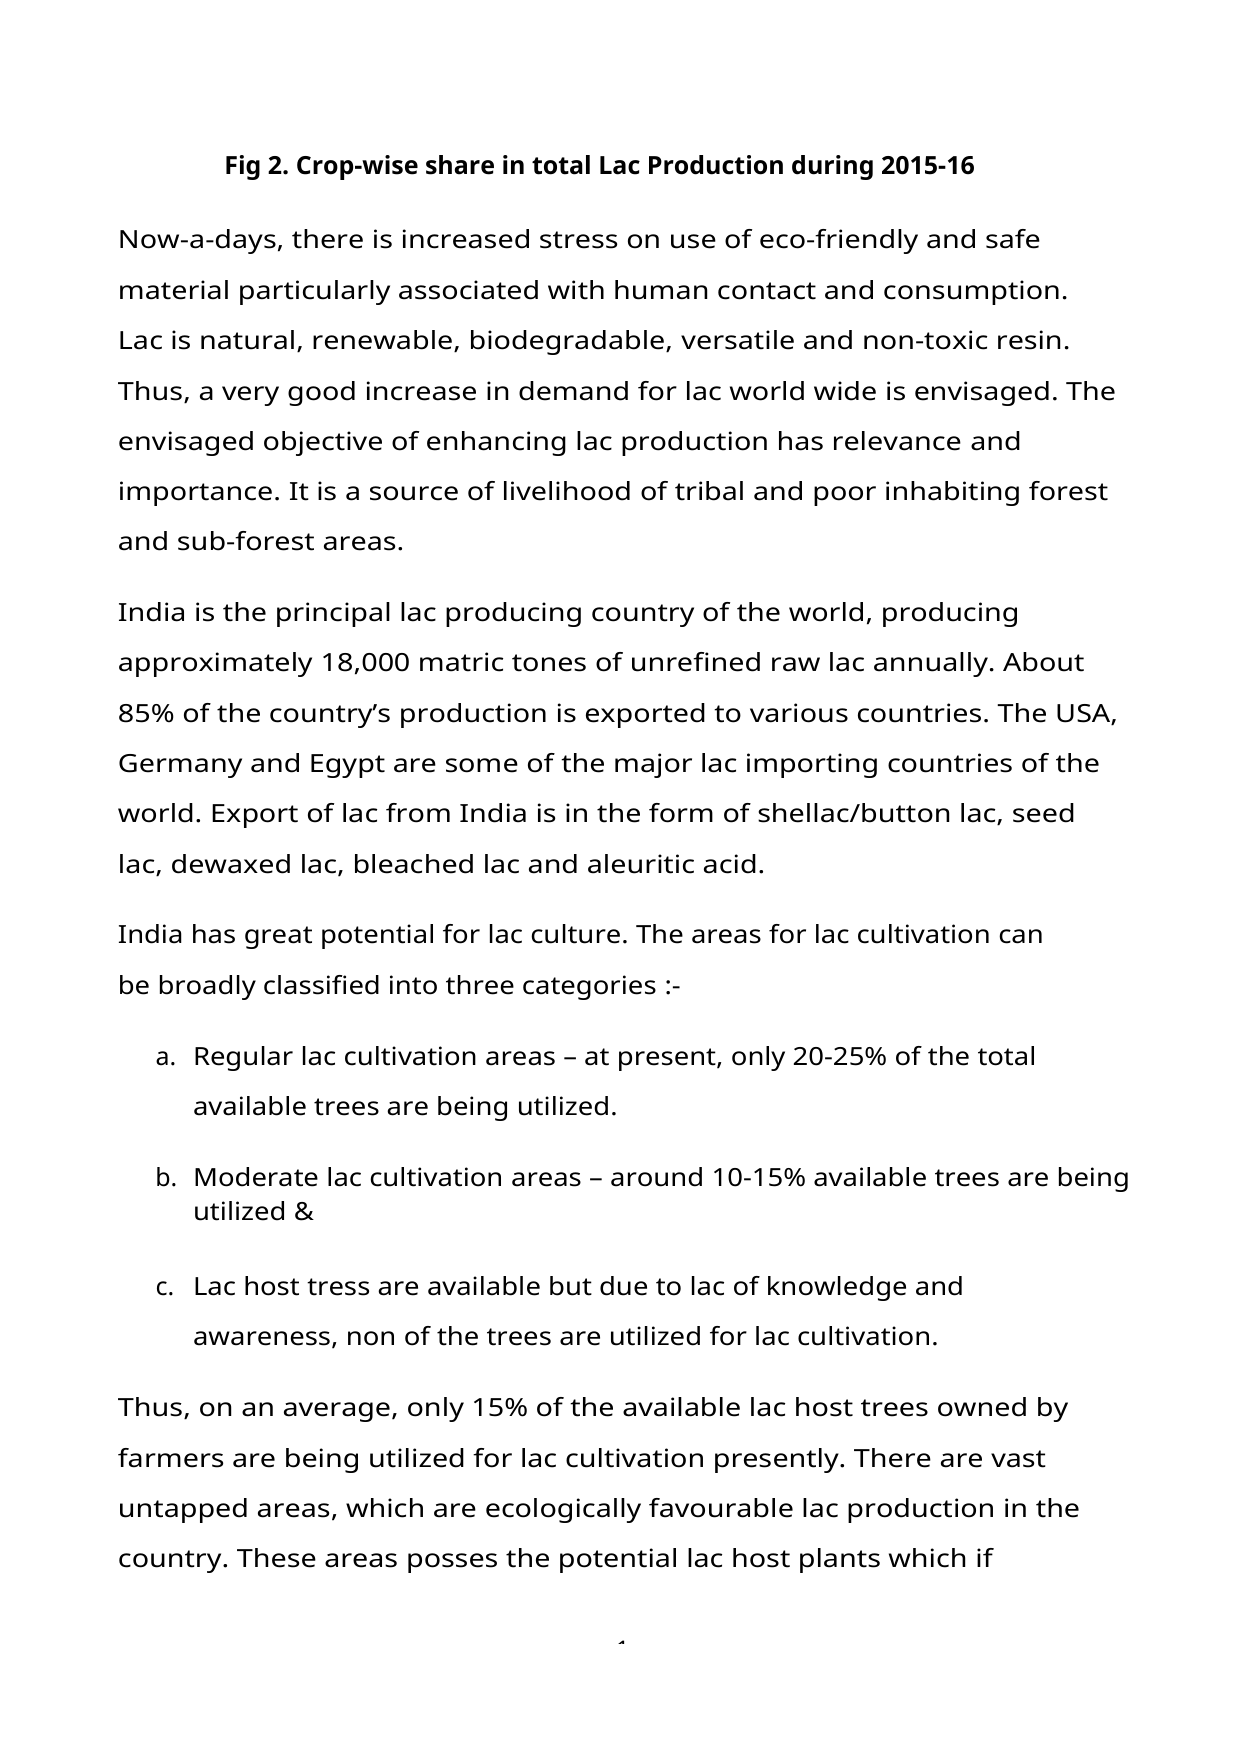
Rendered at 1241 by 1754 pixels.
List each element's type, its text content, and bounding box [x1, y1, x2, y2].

list Moderate lac cultivation areas – around 10-15% available trees are being utilized & [155, 1160, 1167, 1228]
subtitle Fig 2. Crop-wise share in total Lac Production during 2015-16 [224, 147, 1167, 181]
list Regular lac cultivation areas – at present, only 20-25% of the total available trees are being utilized. [155, 1038, 1084, 1123]
list Lac host tress are available but due to lac of knowledge and awareness, non of the trees are utilized for lac cultivation. [155, 1269, 1107, 1353]
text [118, 1390, 1121, 1575]
text Now-a-days, there is increased stress on use of eco-friendly and safe material particularly associated with human contact and consumption. Lac is natural, renewable, biodegradable, versatile and non-toxic resin. Thus, a very good increase in demand for lac world wide is envisaged. The envisaged objective of enhancing lac production has relevance and importance. It is a source of livelihood of tribal and poor inhabiting forest and sub-forest areas. [118, 222, 1121, 558]
text India has great potential for lac culture. The areas for lac cultivation can be broadly classified into three categories :- [118, 917, 1058, 1001]
text India is the principal lac producing country of the world, producing approximately 18,000 matric tones of unrefined raw lac annually. About 85% of the country’s production is exported to various countries. The USA, Germany and Egypt are some of the major lac importing countries of the world. Export of lac from India is in the form of shellac/button lac, seed lac, dewaxed lac, bleached lac and aleuritic acid. [118, 595, 1121, 880]
